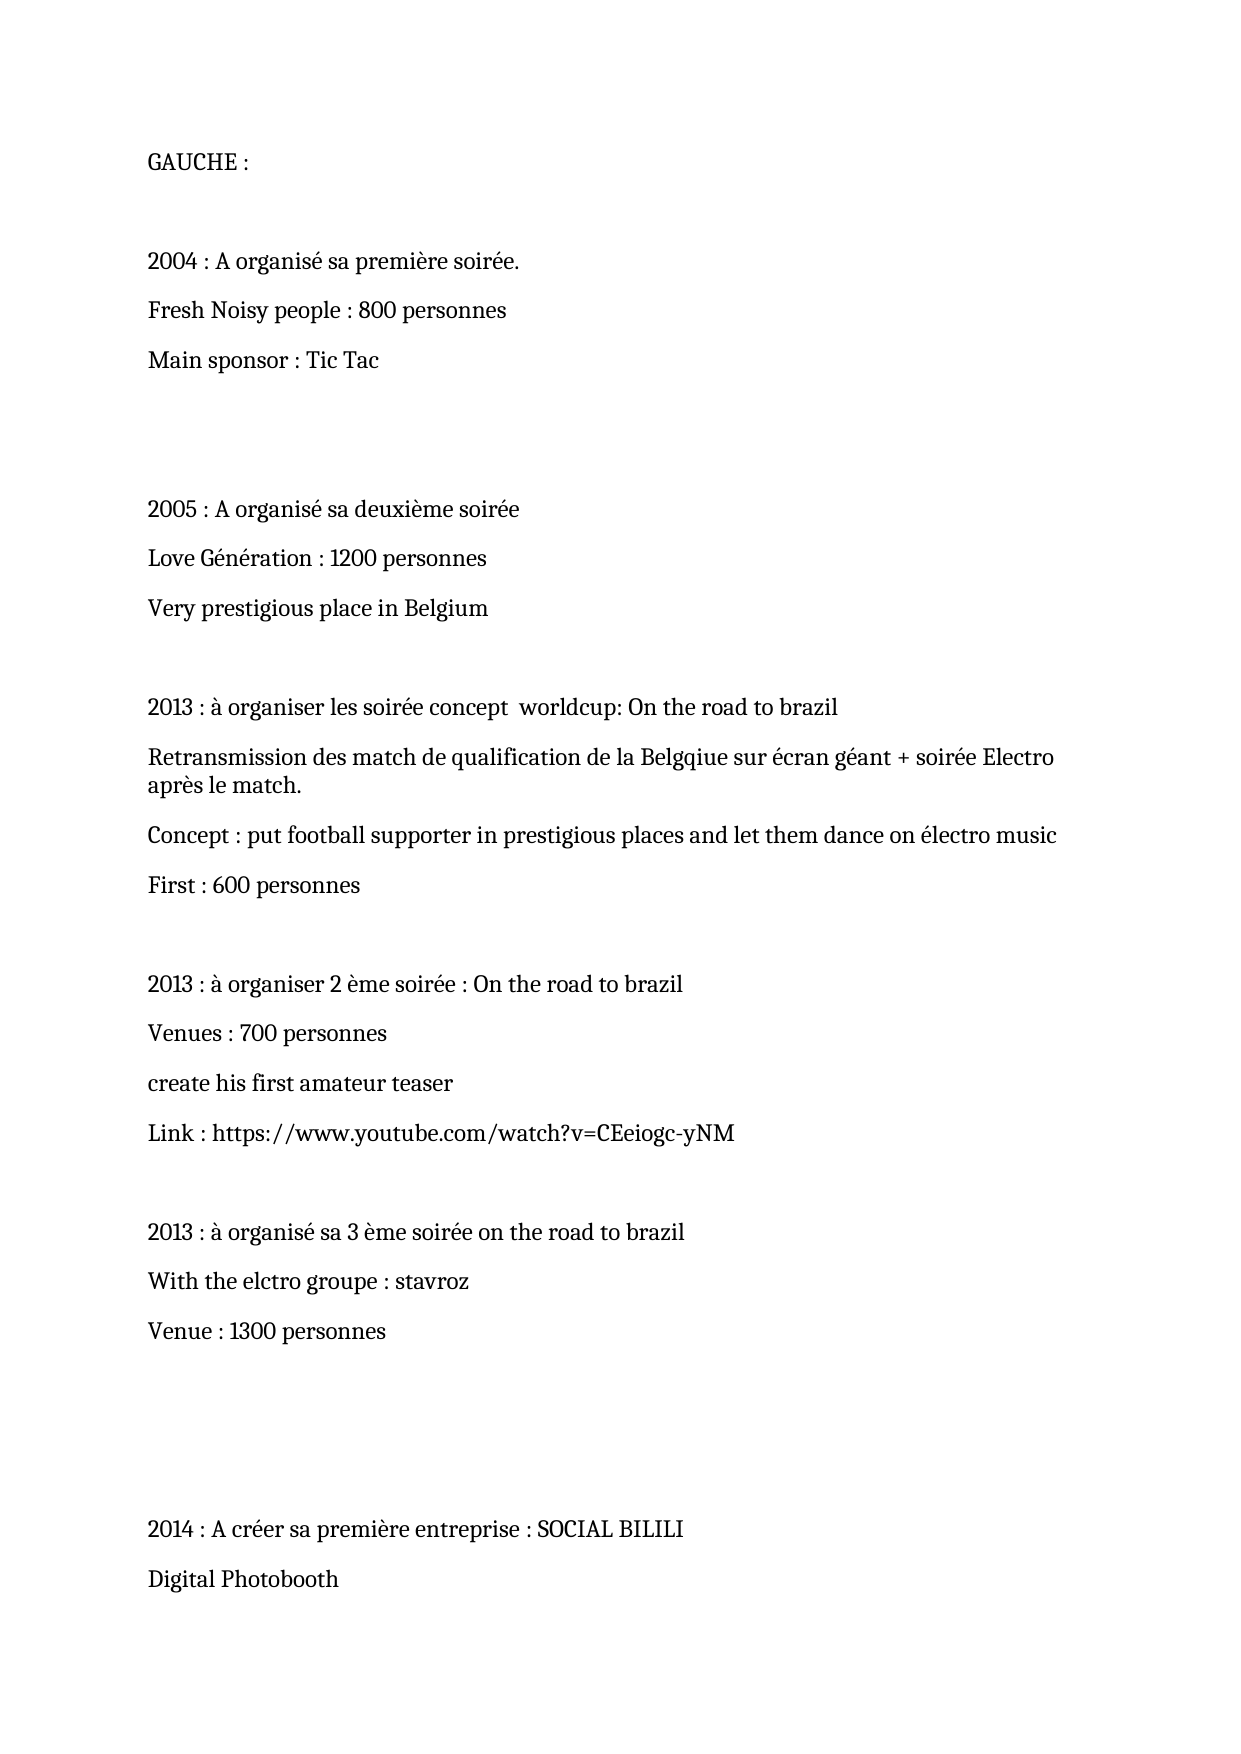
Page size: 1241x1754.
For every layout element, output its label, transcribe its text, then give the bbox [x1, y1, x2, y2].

text 2013 : à organiser 2 ème soirée : On the road to brazil [148, 970, 1093, 998]
text 2013 : à organisé sa 3 ème soirée on the road to brazil [148, 1218, 1093, 1246]
text Digital Photobooth [148, 1565, 1093, 1593]
text 2005 : A organisé sa deuxième soirée [148, 495, 1093, 523]
text 2004 : A organisé sa première soirée. [148, 247, 1093, 276]
text First : 600 personnes [148, 871, 1093, 899]
text create his first amateur teaser [148, 1069, 1093, 1098]
text Concept : put football supporter in prestigious places and let them dance on électro music [148, 821, 1093, 850]
text GAUCHE : [148, 148, 1093, 176]
text Venue : 1300 personnes [148, 1317, 1093, 1346]
text Retransmission des match de qualification de la Belgqiue sur écran géant + soirée Electro après le match. [148, 743, 1093, 800]
text With the elctro groupe : stavroz [148, 1267, 1093, 1296]
text Love Génération : 1200 personnes [148, 544, 1093, 573]
text Venues : 700 personnes [148, 1019, 1093, 1048]
text Fresh Noisy people : 800 personnes [148, 296, 1093, 325]
text Link : https://www.youtube.com/watch?v=CEeiogc-yNM [148, 1118, 1093, 1147]
text Main sponsor : Tic Tac [148, 346, 1093, 375]
text Very prestigious place in Belgium [148, 594, 1093, 623]
text 2014 : A créer sa première entreprise : SOCIAL BILILI [148, 1515, 1093, 1544]
text 2013 : à organiser les soirée concept worldcup: On the road to brazil [148, 693, 1093, 722]
